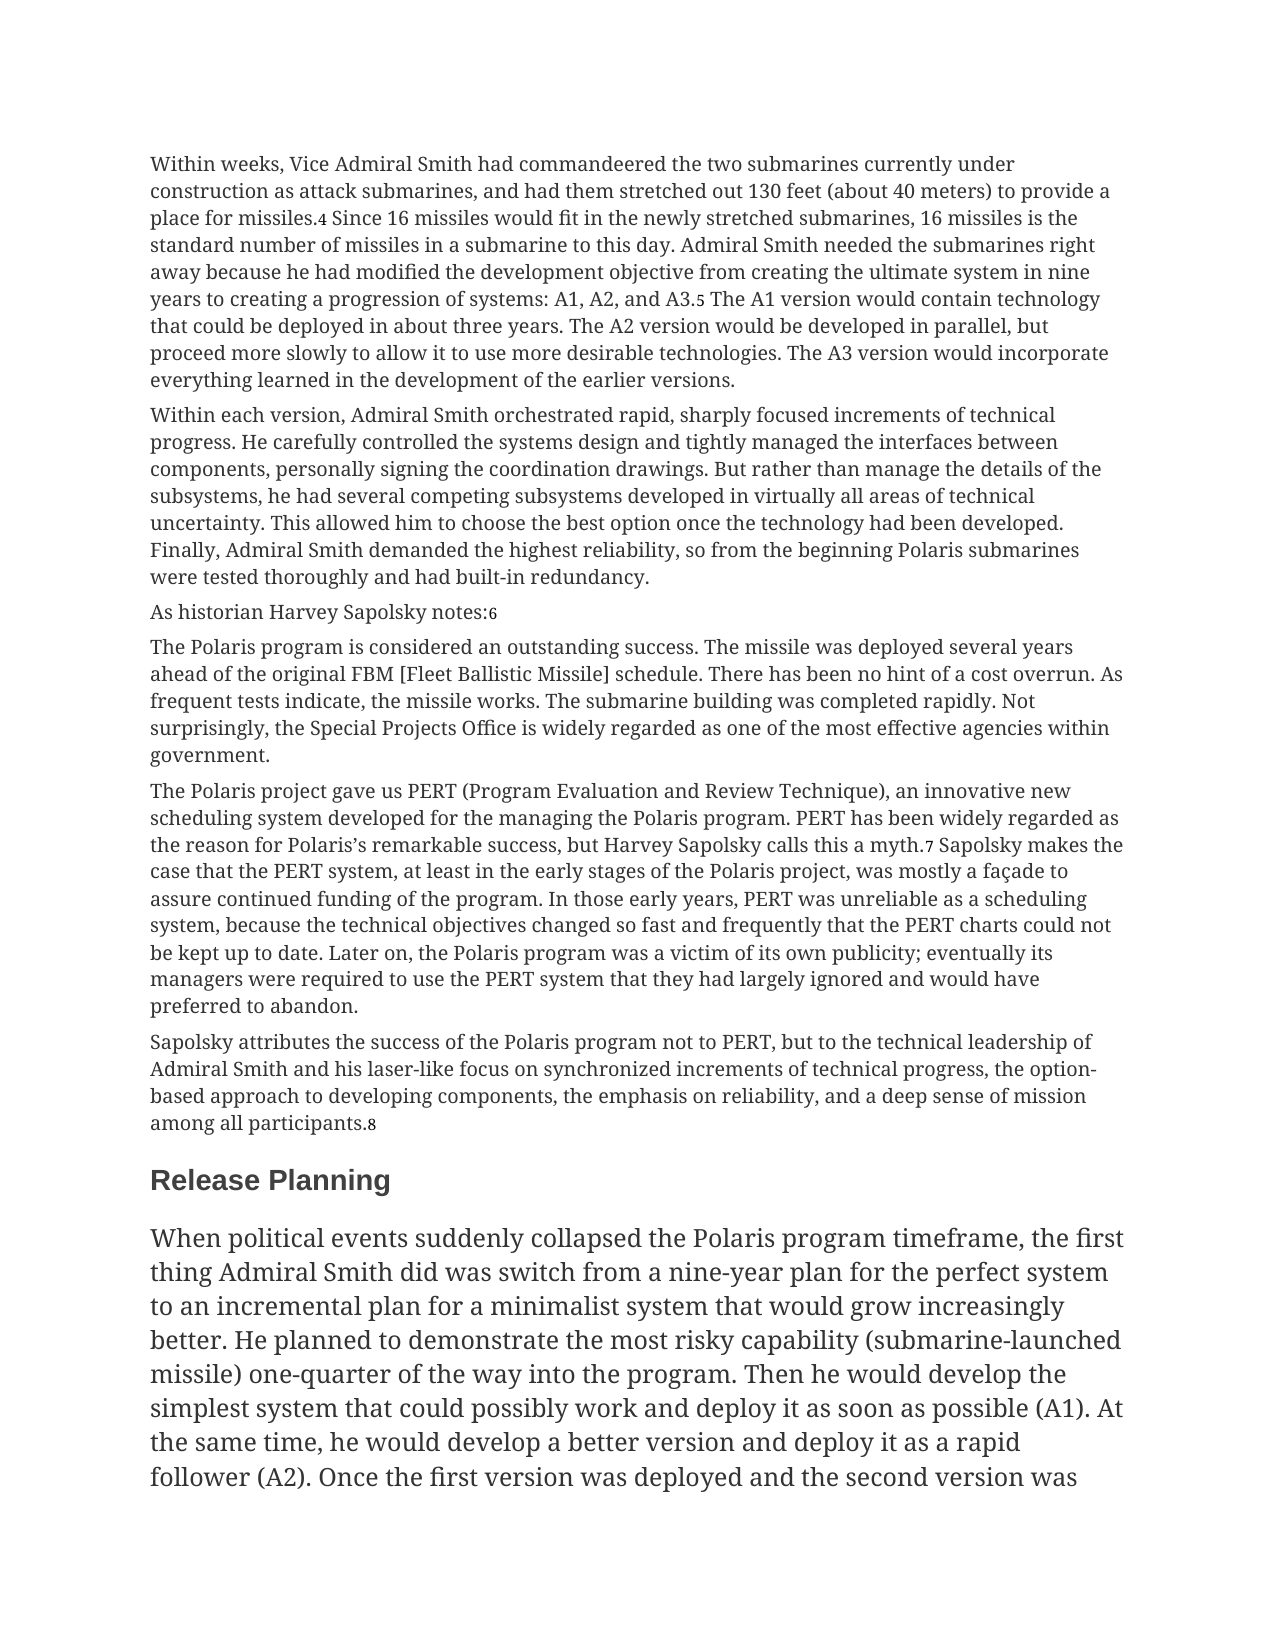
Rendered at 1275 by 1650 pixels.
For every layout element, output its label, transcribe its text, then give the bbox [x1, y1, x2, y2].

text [150, 1221, 1125, 1493]
text Within each version, Admiral Smith orchestrated rapid, sharply focused increments of technical progress. He carefully controlled the systems design and tightly managed the interfaces between components, personally signing the coordination drawings. But rather than manage the details of the subsystems, he had several competing subsystems developed in virtually all areas of technical uncertainty. This allowed him to choose the best option once the technology had been developed. Finally, Admiral Smith demanded the highest reliability, so from the beginning Polaris submarines were tested thoroughly and had built-in redundancy. [150, 401, 1125, 590]
subtitle Release Planning [150, 1163, 1125, 1197]
text As historian Harvey Sapolsky notes:6 [150, 598, 1125, 625]
text Within weeks, Vice Admiral Smith had commandeered the two submarines currently under construction as attack submarines, and had them stretched out 130 feet (about 40 meters) to provide a place for missiles.4 Since 16 missiles would fit in the newly stretched submarines, 16 missiles is the standard number of missiles in a submarine to this day. Admiral Smith needed the submarines right away because he had modified the development objective from creating the ultimate system in nine years to creating a progression of systems: A1, A2, and A3.5 The A1 version would contain technology that could be deployed in about three years. The A2 version would be developed in parallel, but proceed more slowly to allow it to use more desirable technologies. The A3 version would incorporate everything learned in the development of the earlier versions. [150, 150, 1125, 393]
text The Polaris project gave us PERT (Program Evaluation and Review Technique), an innovative new scheduling system developed for the managing the Polaris program. PERT has been widely regarded as the reason for Polaris’s remarkable success, but Harvey Sapolsky calls this a myth.7 Sapolsky makes the case that the PERT system, at least in the early stages of the Polaris project, was mostly a façade to assure continued funding of the program. In those early years, PERT was unreliable as a scheduling system, because the technical objectives changed so fast and frequently that the PERT charts could not be kept up to date. Later on, the Polaris program was a victim of its own publicity; eventually its managers were required to use the PERT system that they had largely ignored and would have preferred to abandon. [150, 777, 1125, 1020]
text Sapolsky attributes the success of the Polaris program not to PERT, but to the technical leadership of Admiral Smith and his laser-like focus on synchronized increments of technical progress, the option-based approach to developing components, the emphasis on reliability, and a deep sense of mission among all participants.8 [150, 1028, 1125, 1136]
text The Polaris program is considered an outstanding success. The missile was deployed several years ahead of the original FBM [Fleet Ballistic Missile] schedule. There has been no hint of a cost overrun. As frequent tests indicate, the missile works. The submarine building was completed rapidly. Not surprisingly, the Special Projects Office is widely regarded as one of the most effective agencies within government. [150, 634, 1125, 768]
